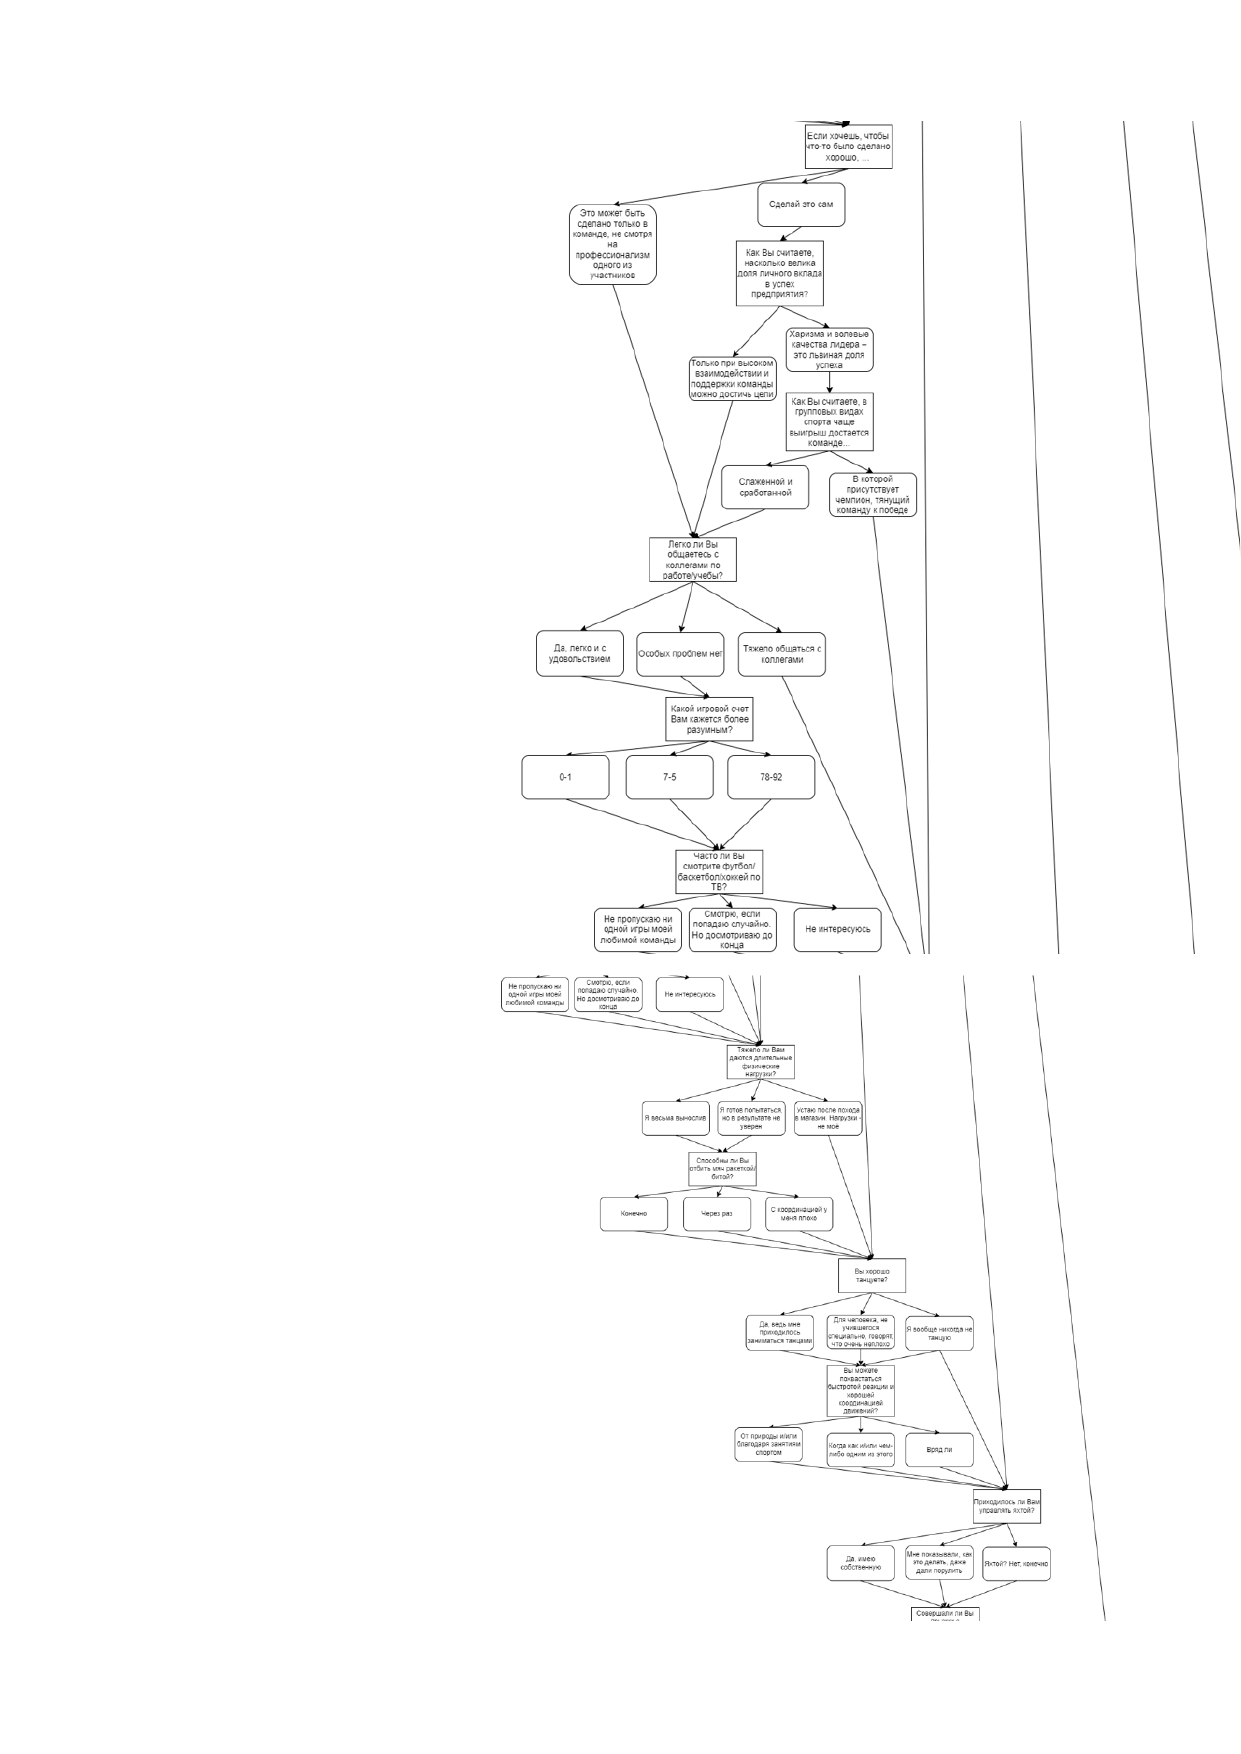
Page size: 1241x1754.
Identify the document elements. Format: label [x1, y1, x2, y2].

picture [177, 118, 1241, 969]
picture [177, 970, 1171, 1630]
